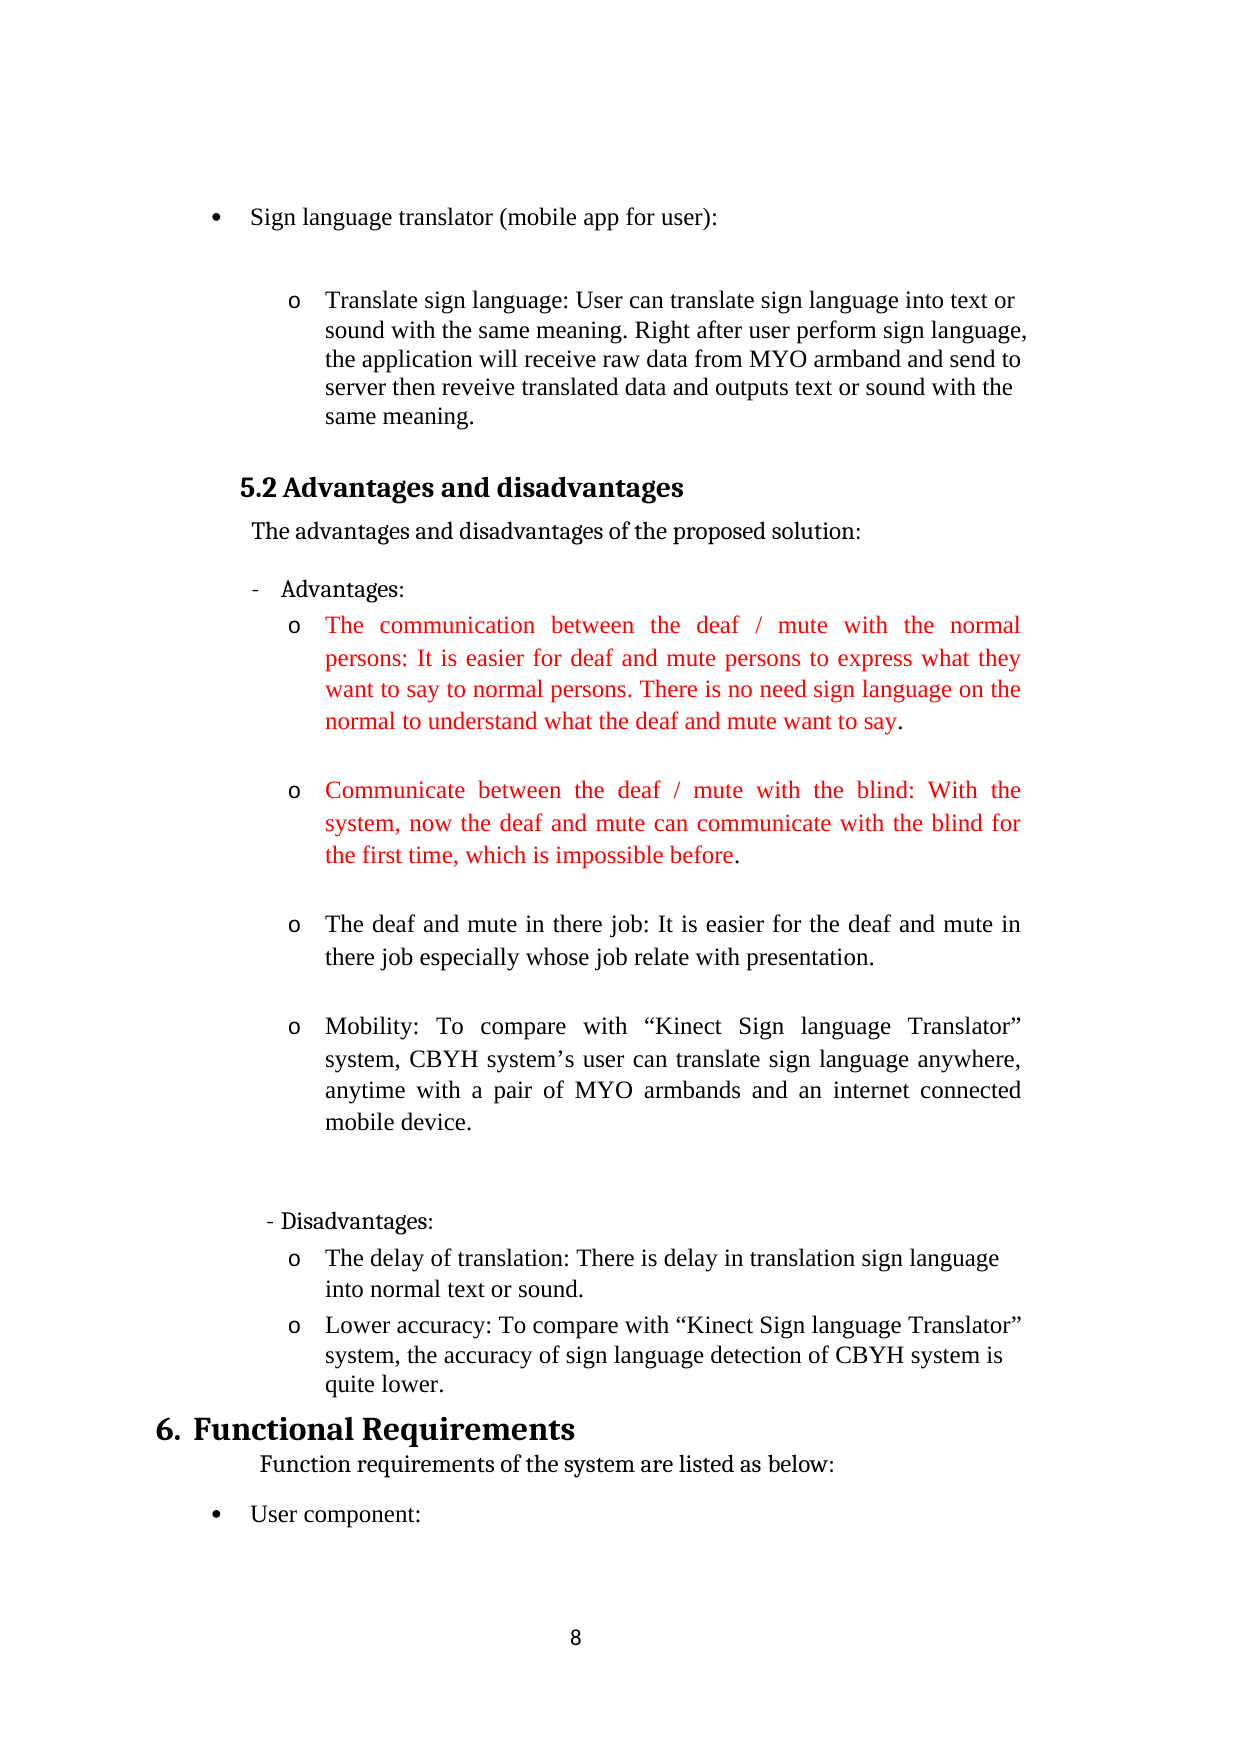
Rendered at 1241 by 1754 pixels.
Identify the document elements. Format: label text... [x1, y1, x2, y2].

list Mobility: To compare with “Kinect Sign language Translator” system, CBYH system’s user can translate sign language anywhere, anytime with a pair of MYO armbands and an internet connected mobile device. [287, 1011, 1022, 1136]
list User component: [212, 1499, 1033, 1528]
subtitle Advantages and disadvantages [240, 471, 1033, 505]
list The communication between the deaf / mute with the normal persons: It is easier for deaf and mute persons to express what they want to say to normal persons. There is no need sign language on the normal to understand what the deaf and mute want to say. [287, 610, 1022, 734]
text Function requirements of the system are listed as below: [259, 1449, 979, 1478]
text The advantages and disadvantages of the proposed solution: [251, 517, 1033, 546]
list The delay of translation: There is delay in translation sign language into normal text or sound. [287, 1243, 1033, 1302]
list Disadvantages: [266, 1207, 1033, 1236]
subtitle Functional Requirements [156, 1410, 1033, 1448]
list Sign language translator (mobile app for user): [212, 202, 1033, 230]
list Communicate between the deaf / mute with the blind: With the system, now the deaf and mute can communicate with the blind for the first time, which is impossible before. [287, 775, 1022, 868]
list The deaf and mute in there job: It is easier for the deaf and mute in there job especially whose job relate with presentation. [287, 909, 1022, 971]
list Lower accuracy: To compare with “Kinect Sign language Translator” system, the accuracy of sign language detection of CBYH system is quite lower. [287, 1310, 1033, 1398]
list Advantages: [251, 575, 1033, 603]
